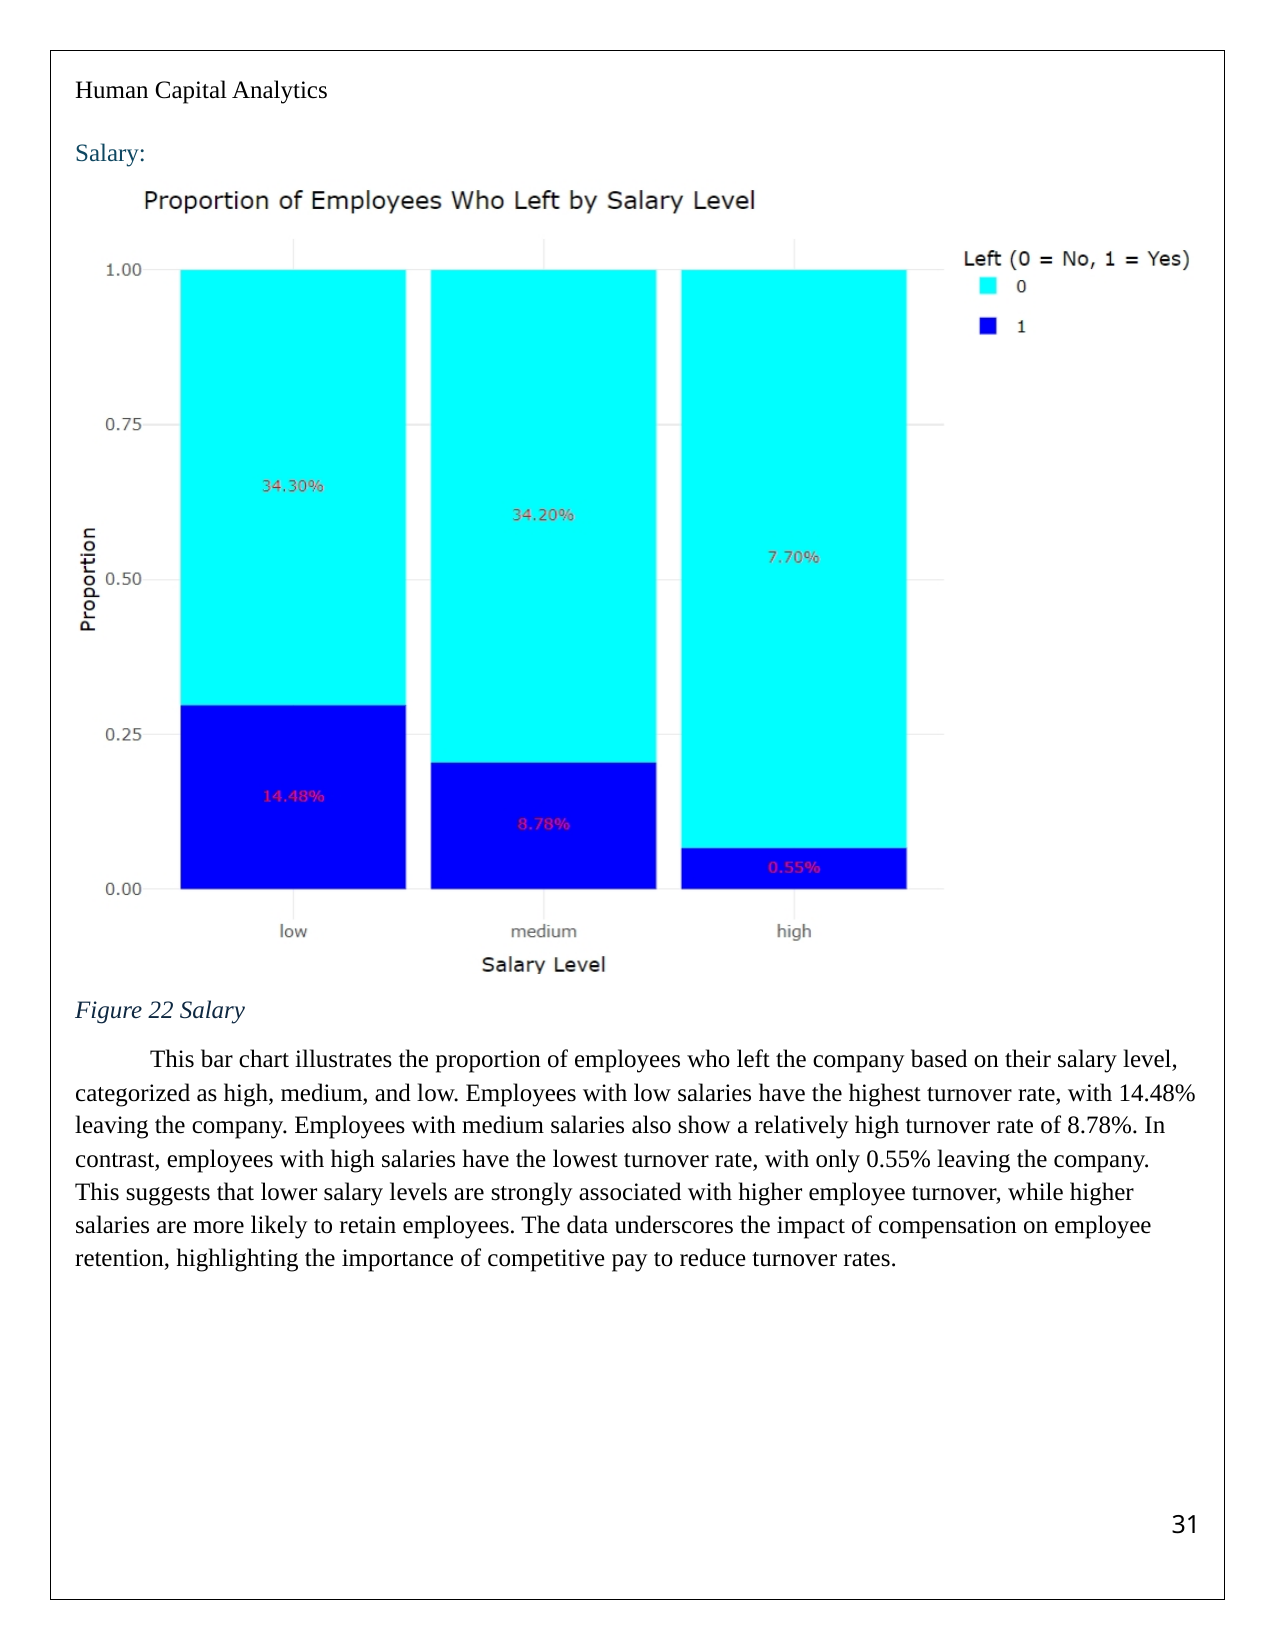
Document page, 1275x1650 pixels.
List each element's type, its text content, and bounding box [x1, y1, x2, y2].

subtitle Salary: [75, 138, 1200, 167]
text Figure 22 Salary [75, 995, 1200, 1024]
text This bar chart illustrates the proportion of employees who left the company based on their salary level, categorized as high, medium, and low. Employees with low salaries have the highest turnover rate, with 14.48% leaving the company. Employees with medium salaries also show a relatively high turnover rate of 8.78%. In contrast, employees with high salaries have the lowest turnover rate, with only 0.55% leaving the company. This suggests that lower salary levels are strongly associated with higher employee turnover, while higher salaries are more likely to retain employees. The data underscores the impact of compensation on employee retention, highlighting the importance of competitive pay to reduce turnover rates. [75, 1044, 1200, 1271]
picture [75, 179, 1200, 974]
